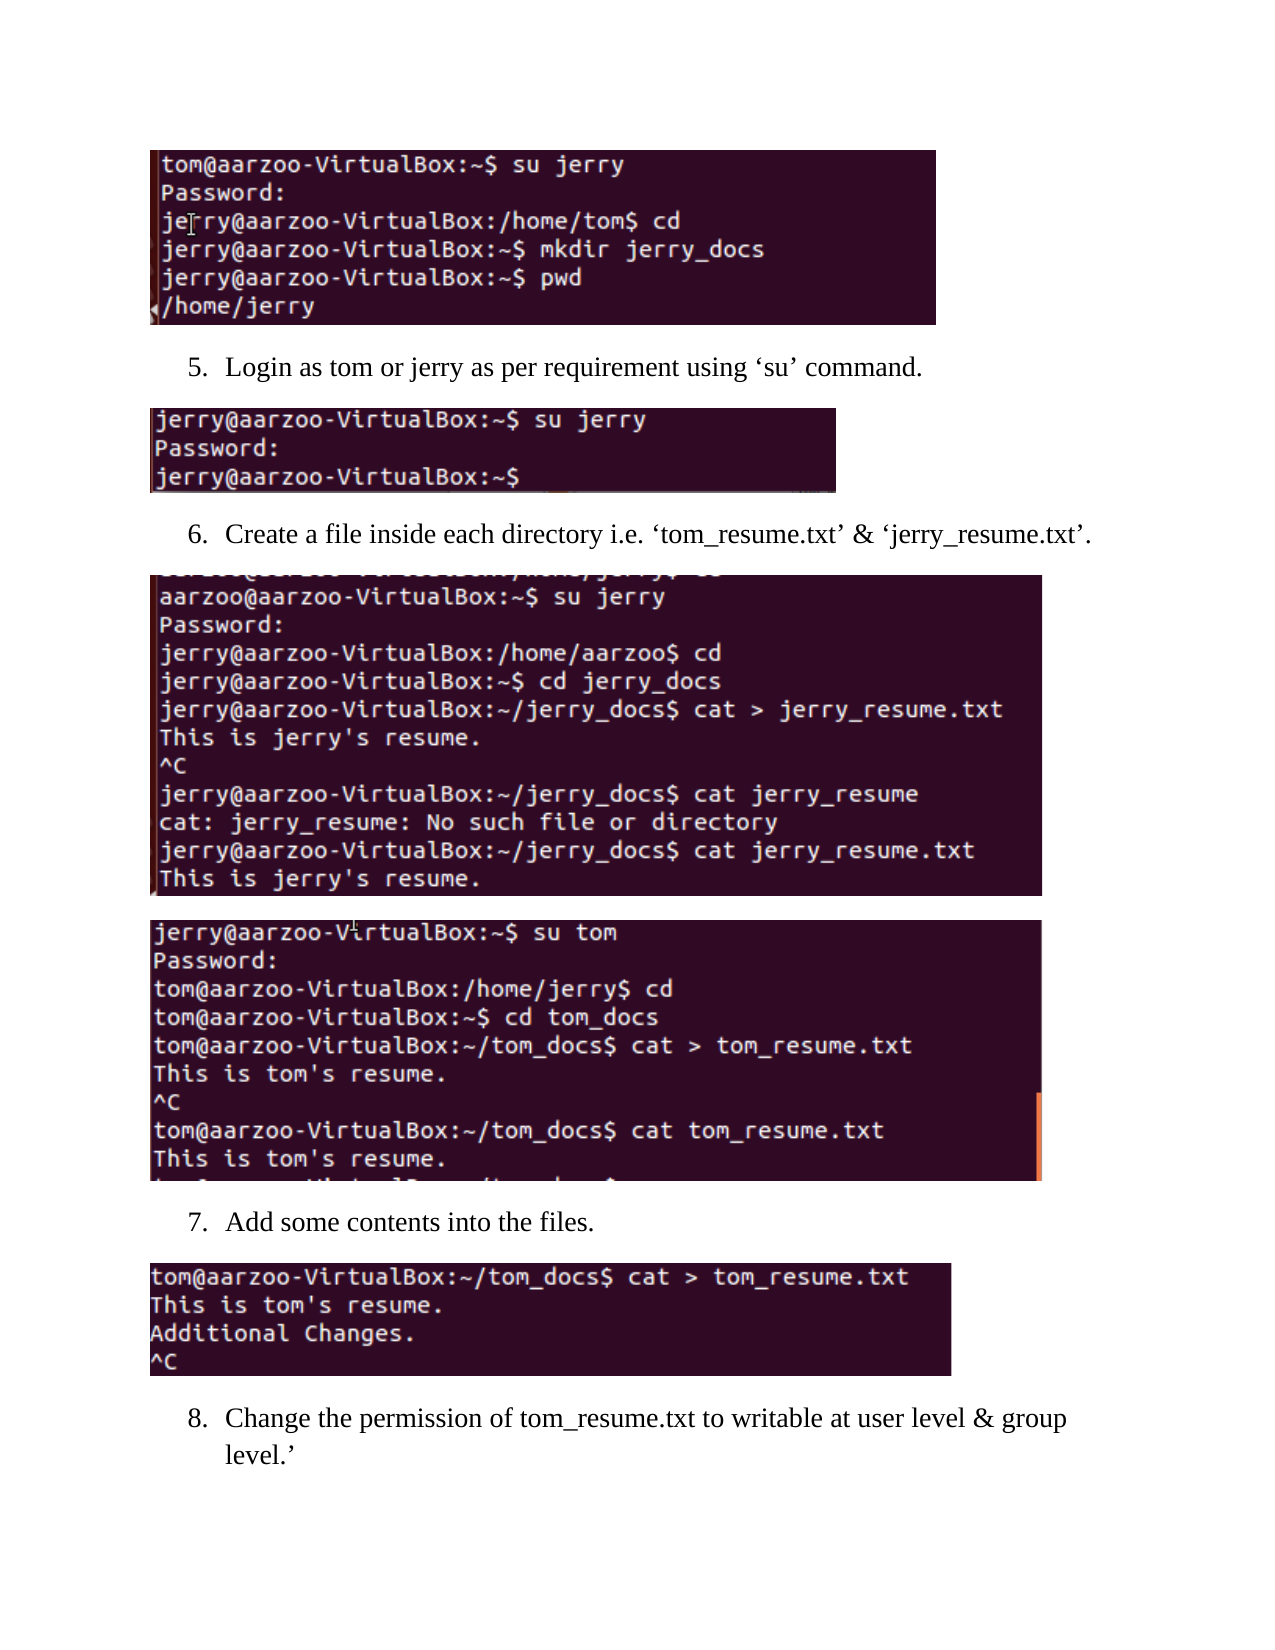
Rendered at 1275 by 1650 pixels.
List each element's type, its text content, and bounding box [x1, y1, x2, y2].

list Login as tom or jerry as per requirement using ‘su’ command. [187, 350, 1125, 382]
picture [150, 575, 1043, 896]
list Create a file inside each directory i.e. ‘tom_resume.txt’ & ‘jerry_resume.txt’. [187, 517, 1125, 550]
picture [150, 408, 836, 493]
picture [150, 150, 936, 325]
list Change the permission of tom_resume.txt to writable at user level & group level.’ [187, 1401, 1125, 1470]
picture [150, 920, 1043, 1181]
picture [150, 1263, 952, 1376]
list Add some contents into the files. [187, 1205, 1125, 1237]
